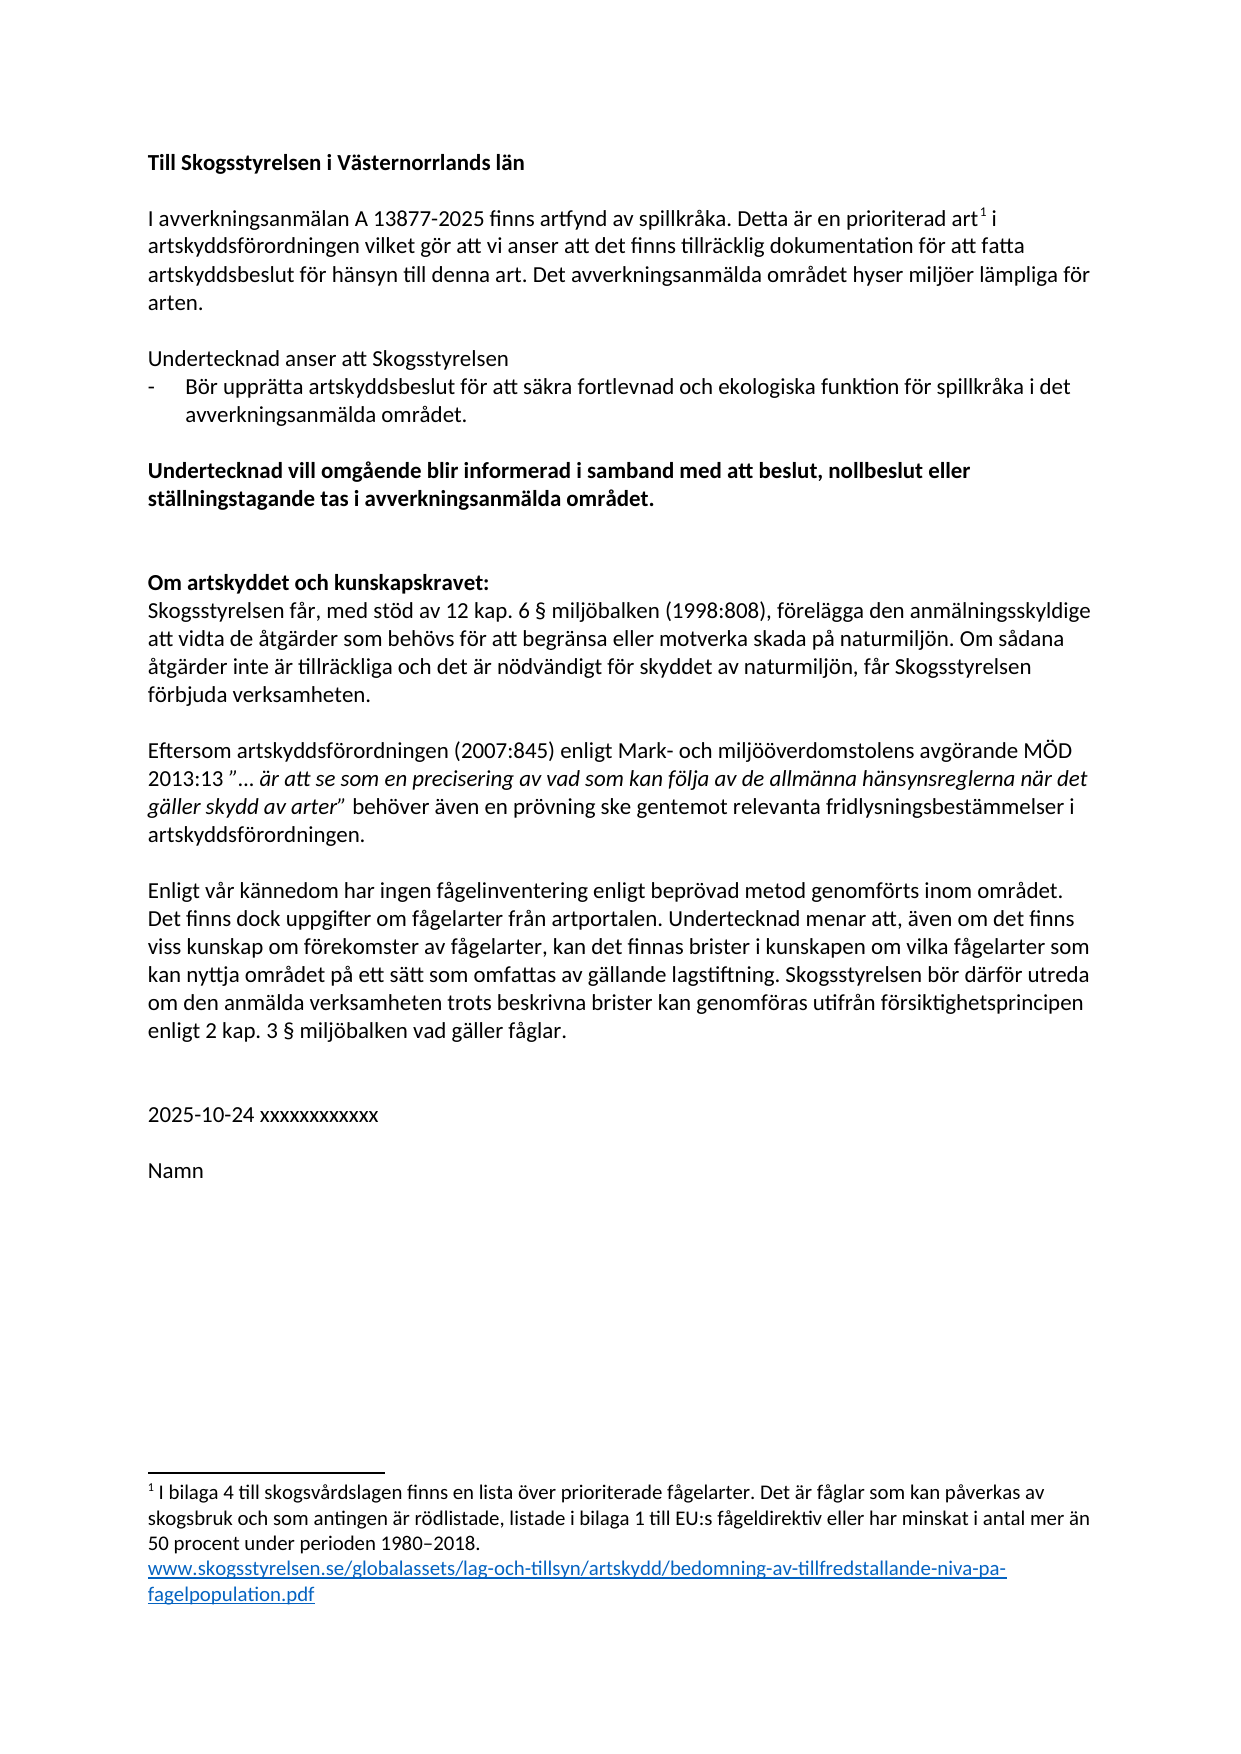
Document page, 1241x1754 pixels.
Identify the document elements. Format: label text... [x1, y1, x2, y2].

list Bör upprätta artskyddsbeslut för att säkra fortlevnad och ekologiska funktion för spillkråka i det avverkningsanmälda området. [148, 372, 1093, 428]
text Till Skogsstyrelsen i Västernorrlands län [148, 148, 1093, 176]
text Namn [148, 1156, 1093, 1184]
text Undertecknad vill omgående blir informerad i samband med att beslut, nollbeslut eller ställningstagande tas i avverkningsanmälda området. [148, 456, 1093, 512]
text gäller skydd av arter” behöver även en prövning ske gentemot relevanta fridlysningsbestämmelser i artskyddsförordningen. [148, 792, 1093, 848]
text Om artskyddet och kunskapskravet: [148, 568, 1093, 596]
text Undertecknad anser att Skogsstyrelsen [148, 344, 1093, 372]
text Enligt vår kännedom har ingen fågelinventering enligt beprövad metod genomförts inom området. Det finns dock uppgifter om fågelarter från artportalen. Undertecknad menar att, även om det finns viss kunskap om förekomster av fågelarter, kan det finnas brister i kunskapen om vilka fågelarter som kan nyttja området på ett sätt som omfattas av gällande lagstiftning. Skogsstyrelsen bör därför utreda om den anmälda verksamheten trots beskrivna brister kan genomföras utifrån försiktighetsprincipen enligt 2 kap. 3 § miljöbalken vad gäller fåglar. [148, 876, 1093, 1044]
text I avverkningsanmälan A 13877-2025 finns artfynd av spillkråka. Detta är en prioriterad art i artskyddsförordningen vilket gör att vi anser att det finns tillräcklig dokumentation för att fatta artskyddsbeslut för hänsyn till denna art. Det avverkningsanmälda området hyser miljöer lämpliga för arten. [148, 204, 1093, 316]
text Eftersom artskyddsförordningen (2007:845) enligt Mark- och miljööverdomstolens avgörande MÖD 2013:13 ”… är att se som en precisering av vad som kan följa av de allmänna hänsynsreglerna när det [148, 736, 1093, 792]
text Skogsstyrelsen får, med stöd av 12 kap. 6 § miljöbalken (1998:808), förelägga den anmälningsskyldige att vidta de åtgärder som behövs för att begränsa eller motverka skada på naturmiljön. Om sådana åtgärder inte är tillräckliga och det är nödvändigt för skyddet av naturmiljön, får Skogsstyrelsen förbjuda verksamheten. [148, 596, 1093, 708]
text 2025-10-24 xxxxxxxxxxxx [148, 1100, 1093, 1128]
